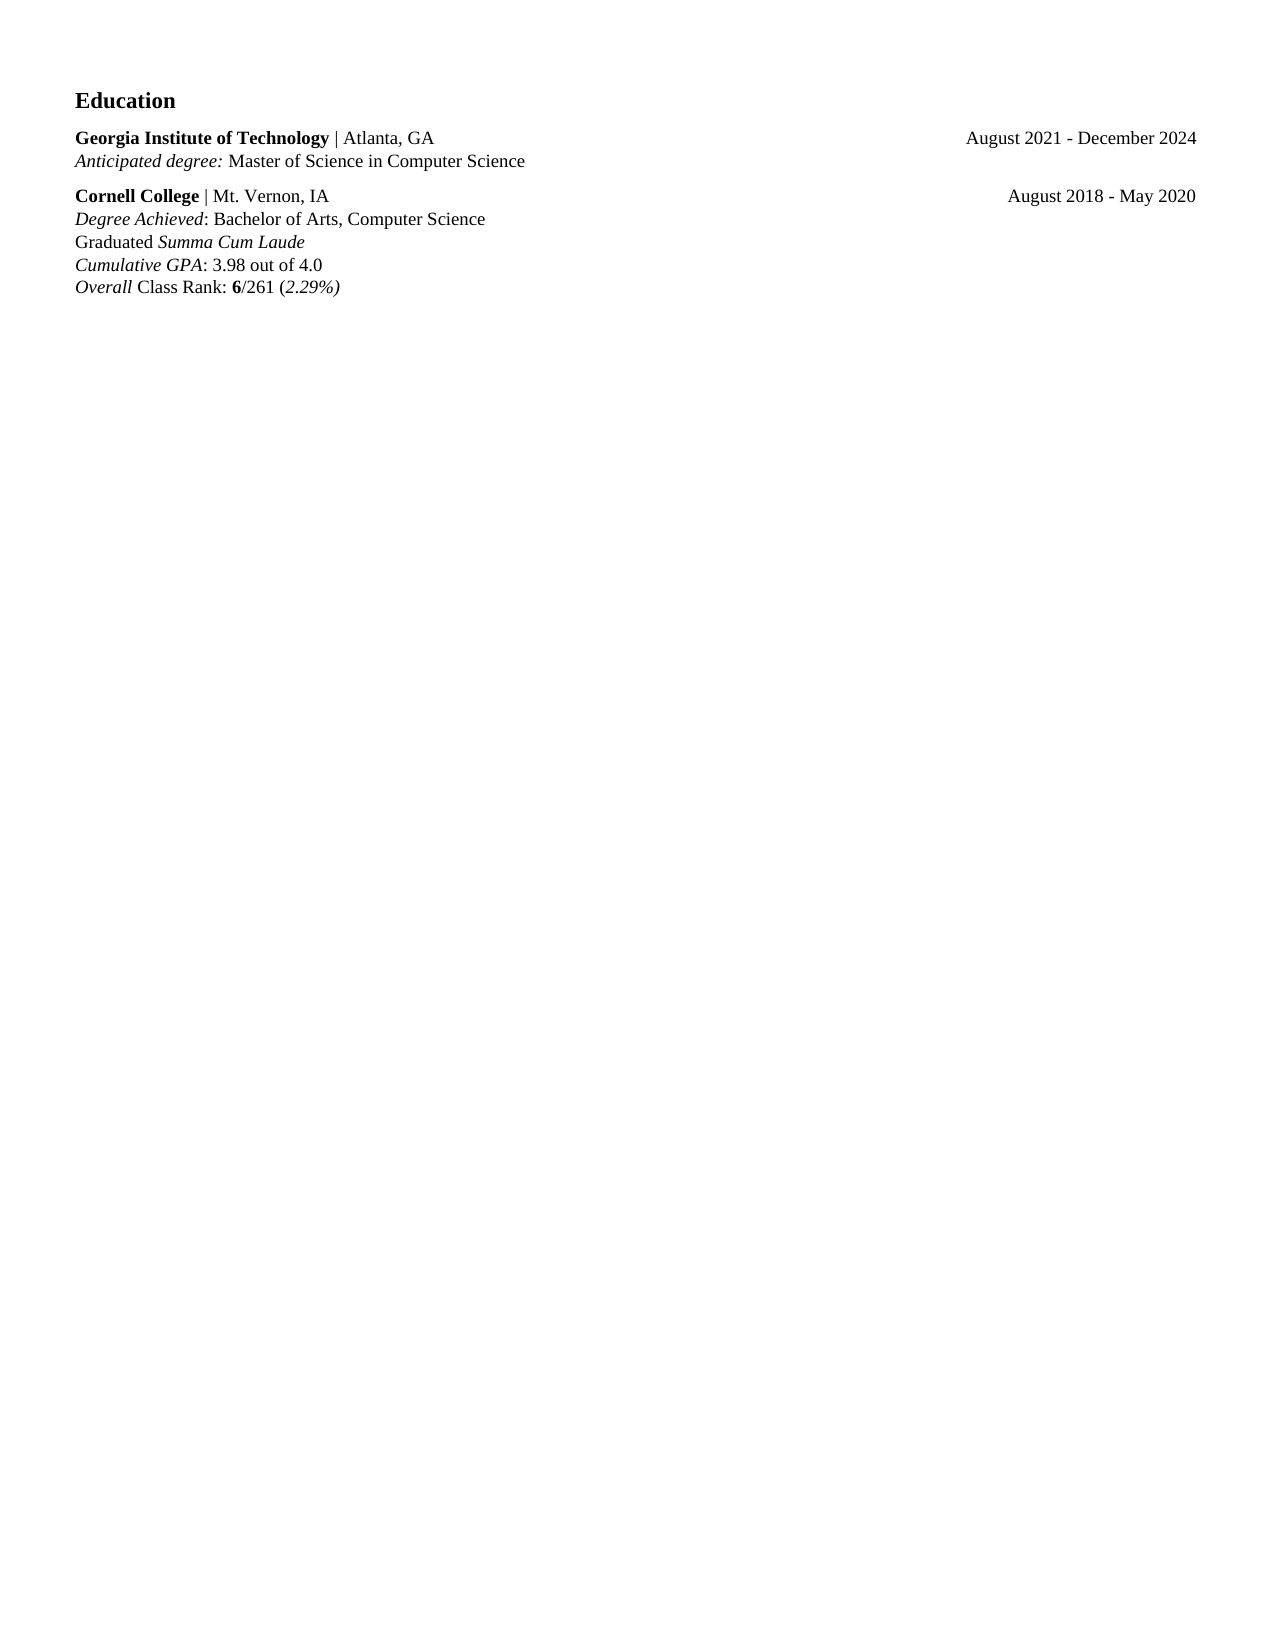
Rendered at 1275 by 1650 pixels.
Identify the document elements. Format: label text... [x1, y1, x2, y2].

text Georgia Institute of Technology | Atlanta, GA August 2021 - December 2024 [75, 127, 1200, 148]
text Cornell College | Mt. Vernon, IA August 2018 - May 2020 Degree Achieved: Bachelor of Arts, Computer Science [75, 185, 1200, 229]
text Overall Class Rank: 6/261 (2.29%) [75, 276, 1200, 298]
text Cumulative GPA: 3.98 out of 4.0 [75, 254, 1200, 275]
text Education [75, 87, 900, 114]
text Graduated Summa Cum Laude [75, 231, 1200, 252]
text Anticipated degree: Master of Science in Computer Science [75, 150, 1200, 171]
